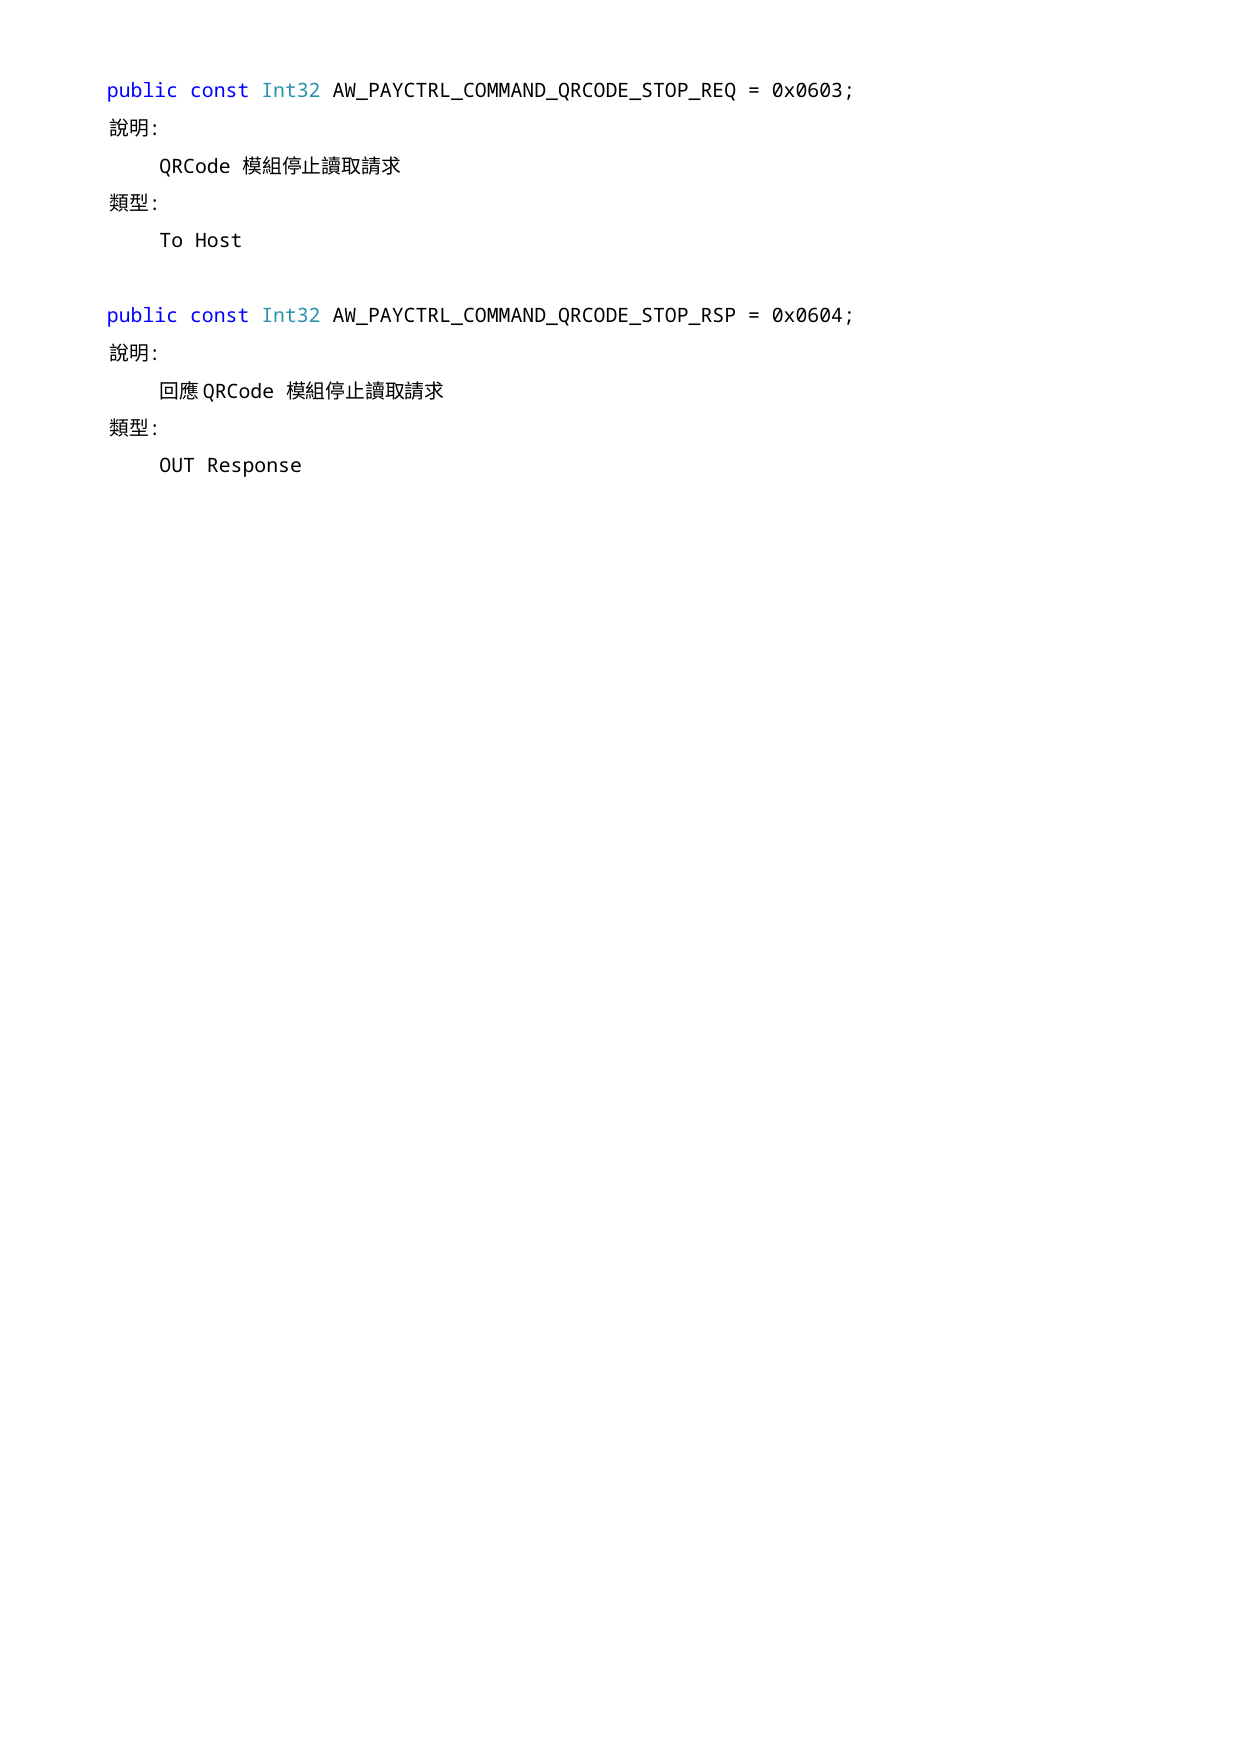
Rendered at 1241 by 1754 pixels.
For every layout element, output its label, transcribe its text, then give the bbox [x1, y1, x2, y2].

text 類型: [59, 183, 1181, 221]
text 回應QRCode 模組停止讀取請求 [59, 371, 1181, 408]
text QRCode 模組停止讀取請求 [59, 146, 1181, 183]
text To Host [59, 221, 1181, 258]
text 說明: [59, 108, 1181, 146]
text 類型: [59, 408, 1181, 446]
text OUT Response [59, 446, 1181, 483]
text 說明: [59, 333, 1181, 371]
text public const Int32 AW_PAYCTRL_COMMAND_QRCODE_STOP_RSP = 0x0604; [59, 296, 1181, 333]
text public const Int32 AW_PAYCTRL_COMMAND_QRCODE_STOP_REQ = 0x0603; [59, 71, 1181, 108]
